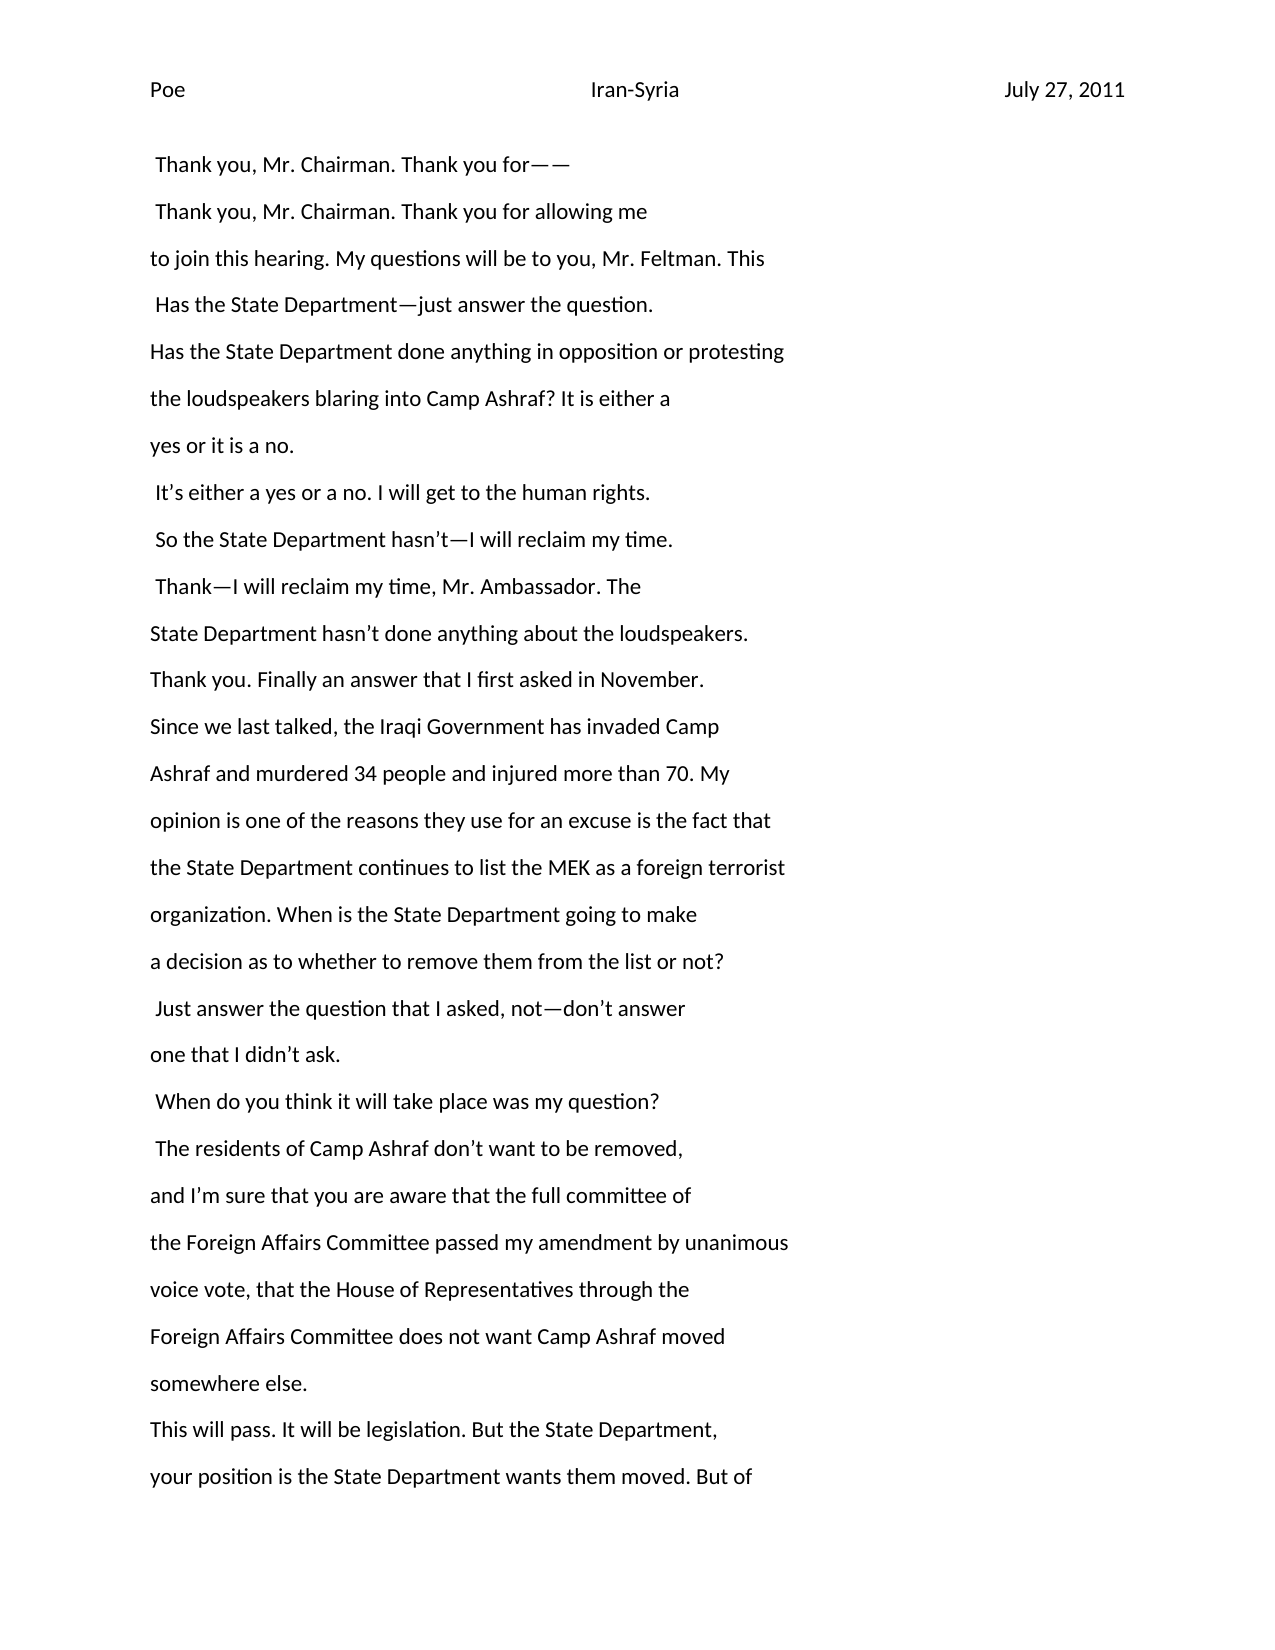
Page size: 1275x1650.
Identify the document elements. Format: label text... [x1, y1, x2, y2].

text to join this hearing. My questions will be to you, Mr. Feltman. This [150, 244, 1125, 272]
text voice vote, that the House of Representatives through the [150, 1275, 1125, 1303]
text the State Department continues to list the MEK as a foreign terrorist [150, 853, 1125, 881]
text the loudspeakers blaring into Camp Ashraf? It is either a [150, 384, 1125, 412]
text So the State Department hasn’t—I will reclaim my time. [150, 525, 1125, 553]
text The residents of Camp Ashraf don’t want to be removed, [150, 1134, 1125, 1162]
text Has the State Department—just answer the question. [150, 291, 1125, 319]
text yes or it is a no. [150, 431, 1125, 459]
text one that I didn’t ask. [150, 1041, 1125, 1069]
text It’s either a yes or a no. I will get to the human rights. [150, 478, 1125, 506]
text When do you think it will take place was my question? [150, 1087, 1125, 1116]
text opinion is one of the reasons they use for an excuse is the fact that [150, 806, 1125, 834]
text organization. When is the State Department going to make [150, 900, 1125, 928]
text State Department hasn’t done anything about the loudspeakers. [150, 619, 1125, 647]
text Ashraf and murdered 34 people and injured more than 70. My [150, 759, 1125, 787]
text Thank you. Finally an answer that I first asked in November. [150, 666, 1125, 694]
text Thank you, Mr. Chairman. Thank you for—— [150, 150, 1125, 178]
text Has the State Department done anything in opposition or protesting [150, 337, 1125, 366]
text a decision as to whether to remove them from the list or not? [150, 947, 1125, 975]
text Thank you, Mr. Chairman. Thank you for allowing me [150, 197, 1125, 225]
text the Foreign Affairs Committee passed my amendment by unanimous [150, 1228, 1125, 1256]
text and I’m sure that you are aware that the full committee of [150, 1181, 1125, 1209]
text Thank—I will reclaim my time, Mr. Ambassador. The [150, 572, 1125, 600]
text Since we last talked, the Iraqi Government has invaded Camp [150, 712, 1125, 741]
text Foreign Affairs Committee does not want Camp Ashraf moved [150, 1322, 1125, 1350]
text Just answer the question that I asked, not—don’t answer [150, 994, 1125, 1022]
text somewhere else. [150, 1369, 1125, 1397]
text This will pass. It will be legislation. But the State Department, [150, 1416, 1125, 1444]
text your position is the State Department wants them moved. But of [150, 1462, 1125, 1491]
